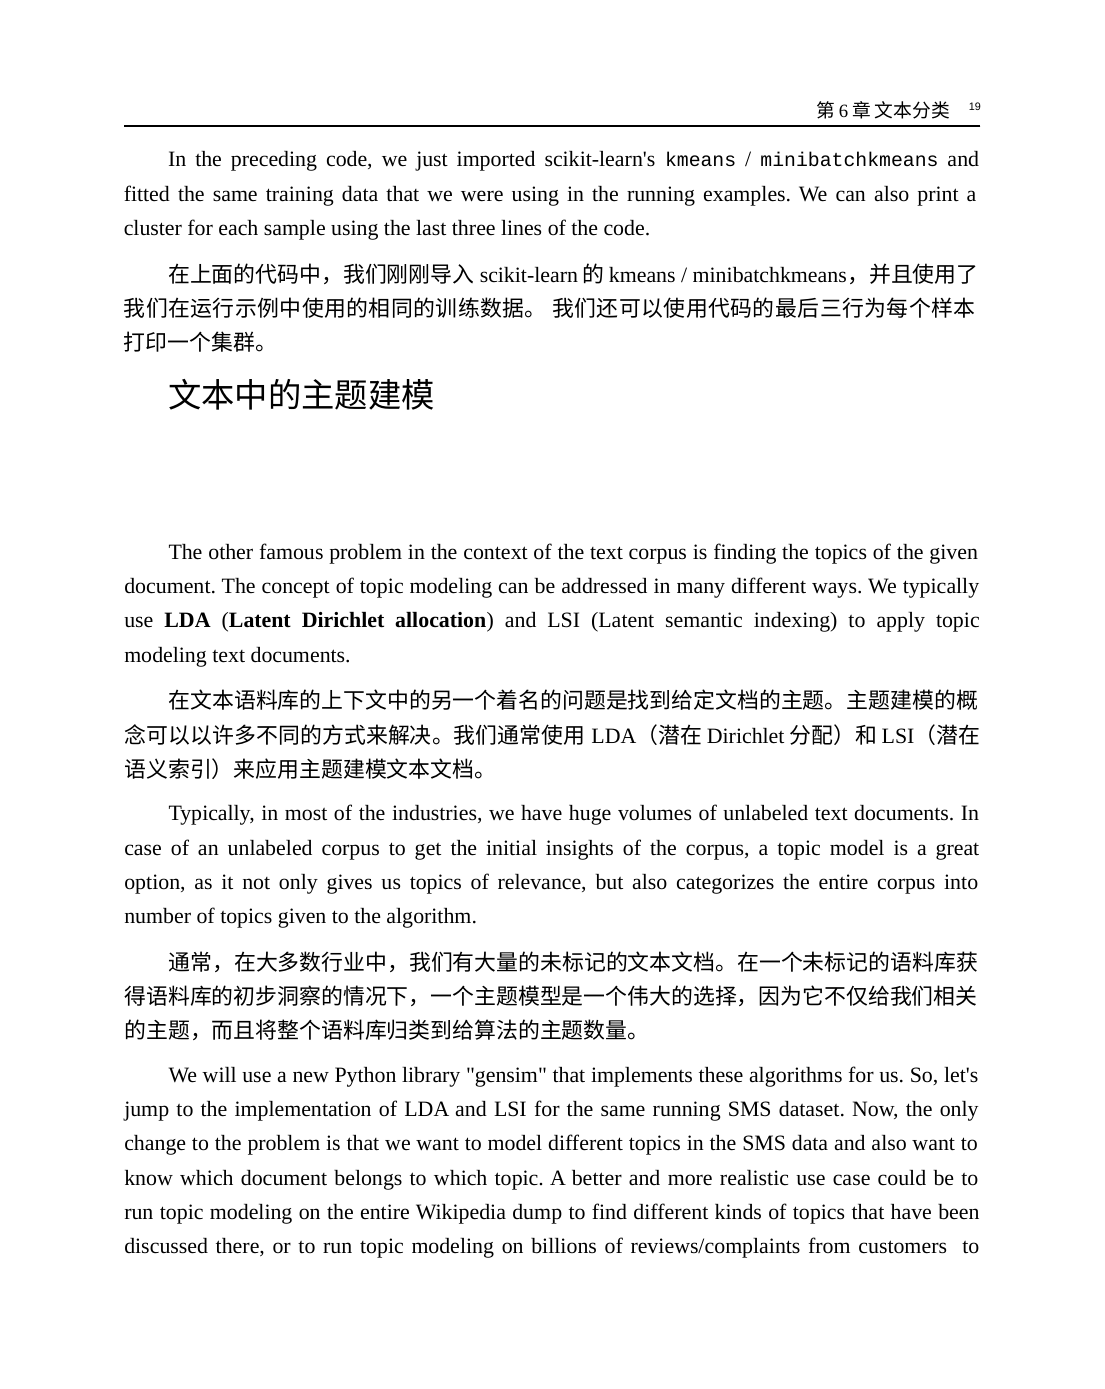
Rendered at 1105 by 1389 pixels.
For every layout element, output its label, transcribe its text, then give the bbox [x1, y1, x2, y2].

text 通常，在大多数行业中，我们有大量的未标记的文本文档。在一个未标记的语料库获得语料库的初步洞察的情况下，一个主题模型是一个伟大的选择，因为它不仅给我们相关的主题，而且将整个语料库归类到给算法的主题数量。 [124, 943, 980, 1047]
subtitle 文本中的主题建模 [123, 358, 980, 427]
text 在文本语料库的上下文中的另一个着名的问题是找到给定文档的主题。主题建模的概念可以以许多不同的方式来解决。我们通常使用LDA（潜在Dirichlet分配）和LSI（潜在语义索引）来应用主题建模文本文档。 [124, 682, 980, 785]
text In the preceding code, we just imported scikit-learn's kmeans / minibatchkmeans and fitted the same training data that we were using in the running examples. We can also print a cluster for each sample using the last three lines of the code. [123, 142, 979, 245]
text The other famous problem in the context of the text corpus is finding the topics of the given document. The concept of topic modeling can be addressed in many different ways. We typically use LDA (Latent Dirichlet allocation) and LSI (Latent semantic indexing) to apply topic modeling text documents. [124, 534, 980, 672]
text Typically, in most of the industries, we have huge volumes of unlabeled text documents. In case of an unlabeled corpus to get the initial insights of the corpus, a topic model is a great option, as it not only gives us topics of relevance, but also categorizes the entire corpus into number of topics given to the algorithm. [124, 796, 980, 933]
text 在上面的代码中，我们刚刚导入scikit-learn的kmeans / minibatchkmeans，并且使用了我们在运行示例中使用的相同的训练数据。 我们还可以使用代码的最后三行为每个样本打印一个集群。 [123, 255, 979, 358]
